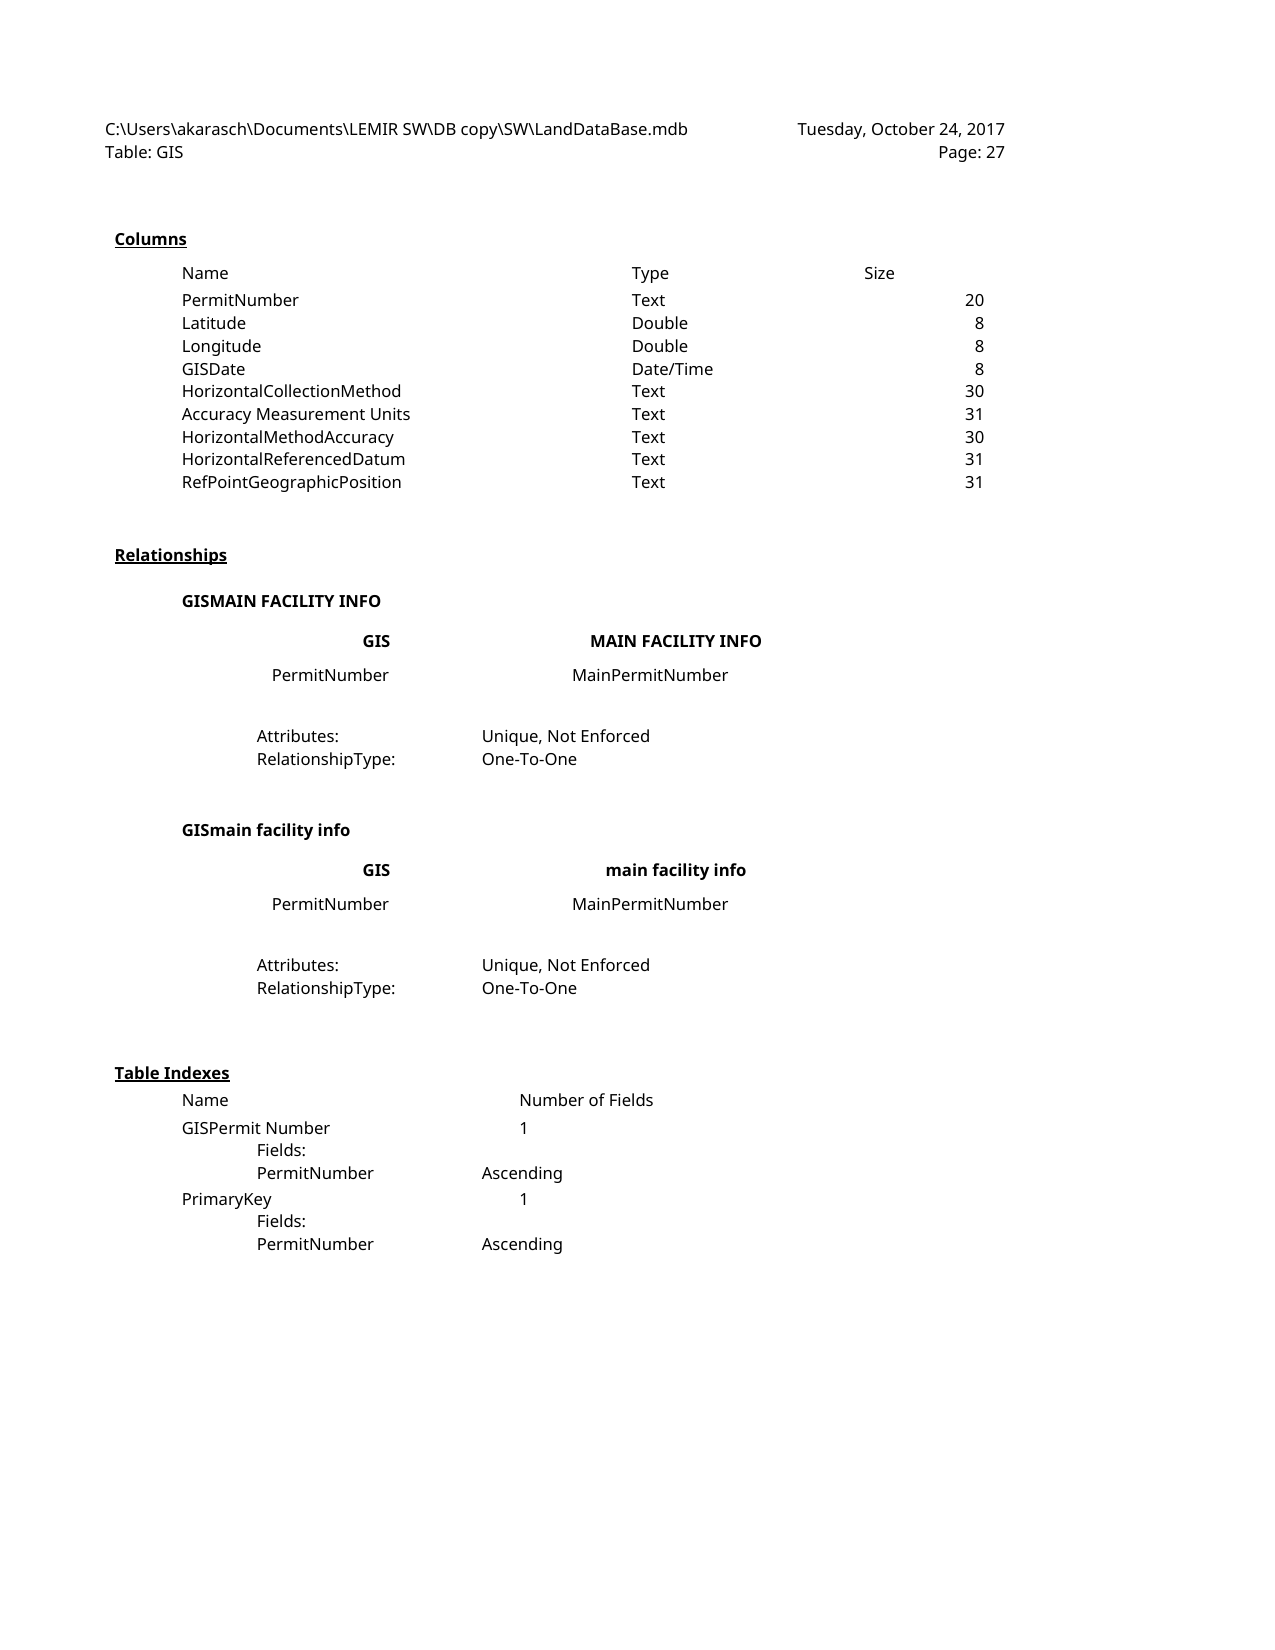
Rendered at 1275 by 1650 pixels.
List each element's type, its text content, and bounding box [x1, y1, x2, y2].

text GISPermit Number 1 [105, 1116, 1170, 1139]
text Columns [105, 228, 1170, 251]
text Table Indexes [105, 1061, 1170, 1084]
text Fields: [105, 1139, 1170, 1162]
text PermitNumber Text 20 [105, 289, 1170, 312]
text GISmain facility info [105, 818, 1170, 841]
text GIS main facility info [105, 858, 1170, 881]
text RelationshipType: One-To-One [105, 976, 1170, 999]
text GISDate Date/Time 8 [105, 357, 1170, 380]
text Table: GIS Page: 27 [105, 140, 1170, 163]
text Name Number of Fields [105, 1089, 1170, 1112]
text Relationships [105, 543, 1170, 566]
text PermitNumber MainPermitNumber [105, 892, 1170, 915]
text Fields: [105, 1210, 1170, 1232]
text RelationshipType: One-To-One [105, 747, 1170, 770]
text PermitNumber Ascending [105, 1232, 1170, 1255]
text Attributes: Unique, Not Enforced [105, 724, 1170, 747]
text PermitNumber Ascending [105, 1162, 1170, 1184]
text GIS MAIN FACILITY INFO [105, 629, 1170, 652]
text HorizontalMethodAccuracy Text 30 [105, 425, 1170, 448]
text Longitude Double 8 [105, 334, 1170, 357]
text RefPointGeographicPosition Text 31 [105, 471, 1170, 493]
text HorizontalCollectionMethod Text 30 [105, 380, 1170, 403]
text HorizontalReferencedDatum Text 31 [105, 448, 1170, 471]
text Attributes: Unique, Not Enforced [105, 954, 1170, 976]
text PermitNumber MainPermitNumber [105, 663, 1170, 686]
text GISMAIN FACILITY INFO [105, 589, 1170, 612]
text Name Type Size [105, 262, 1170, 284]
text Accuracy Measurement Units Text 31 [105, 403, 1170, 425]
text C:\Users\akarasch\Documents\LEMIR SW\DB copy\SW\LandDataBase.mdb Tuesday, October 24, 2017 [105, 117, 1170, 140]
text PrimaryKey 1 [105, 1187, 1170, 1210]
text Latitude Double 8 [105, 312, 1170, 334]
